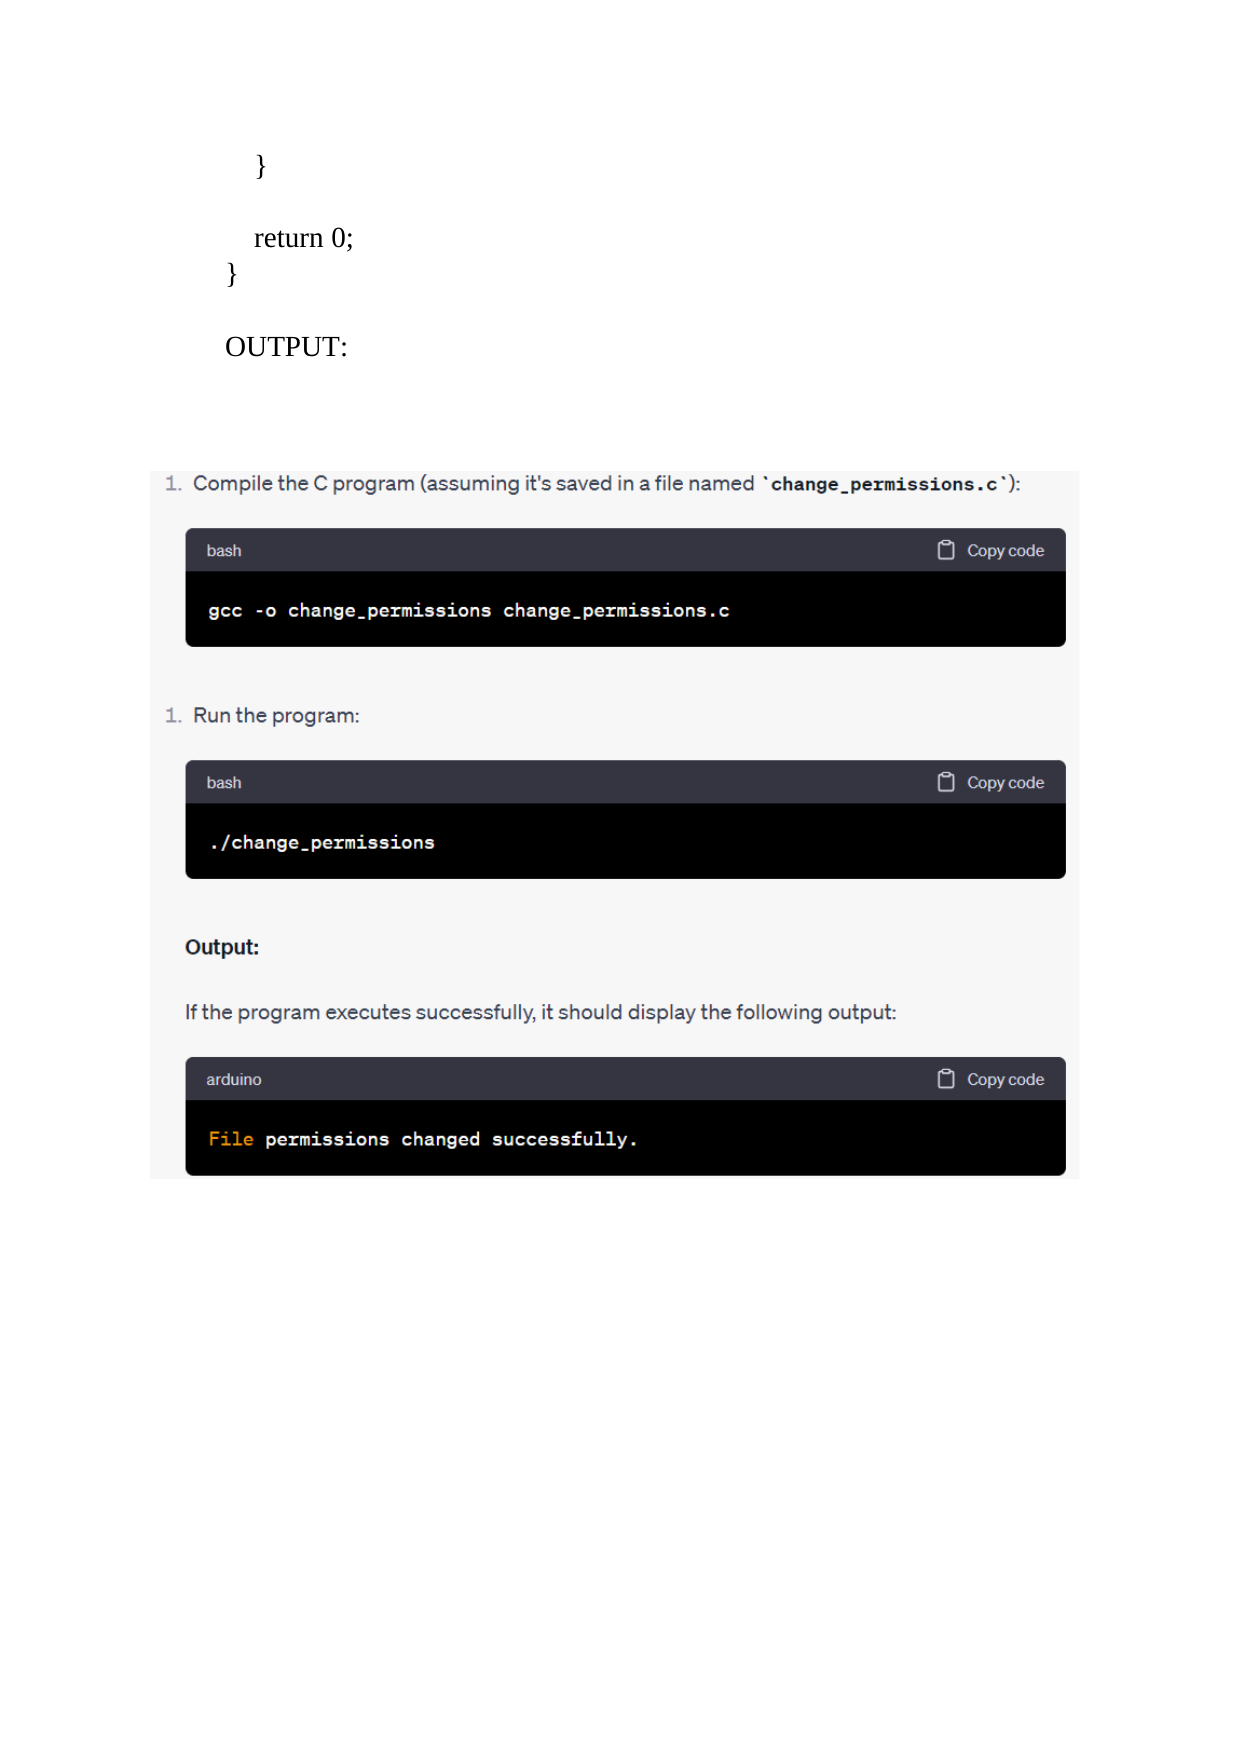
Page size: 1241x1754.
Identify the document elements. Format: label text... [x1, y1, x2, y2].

picture [150, 471, 1080, 1179]
subtitle OUTPUT: [225, 329, 1176, 363]
text } [225, 257, 1176, 290]
text } [254, 148, 1176, 182]
text return 0; [254, 221, 1176, 254]
